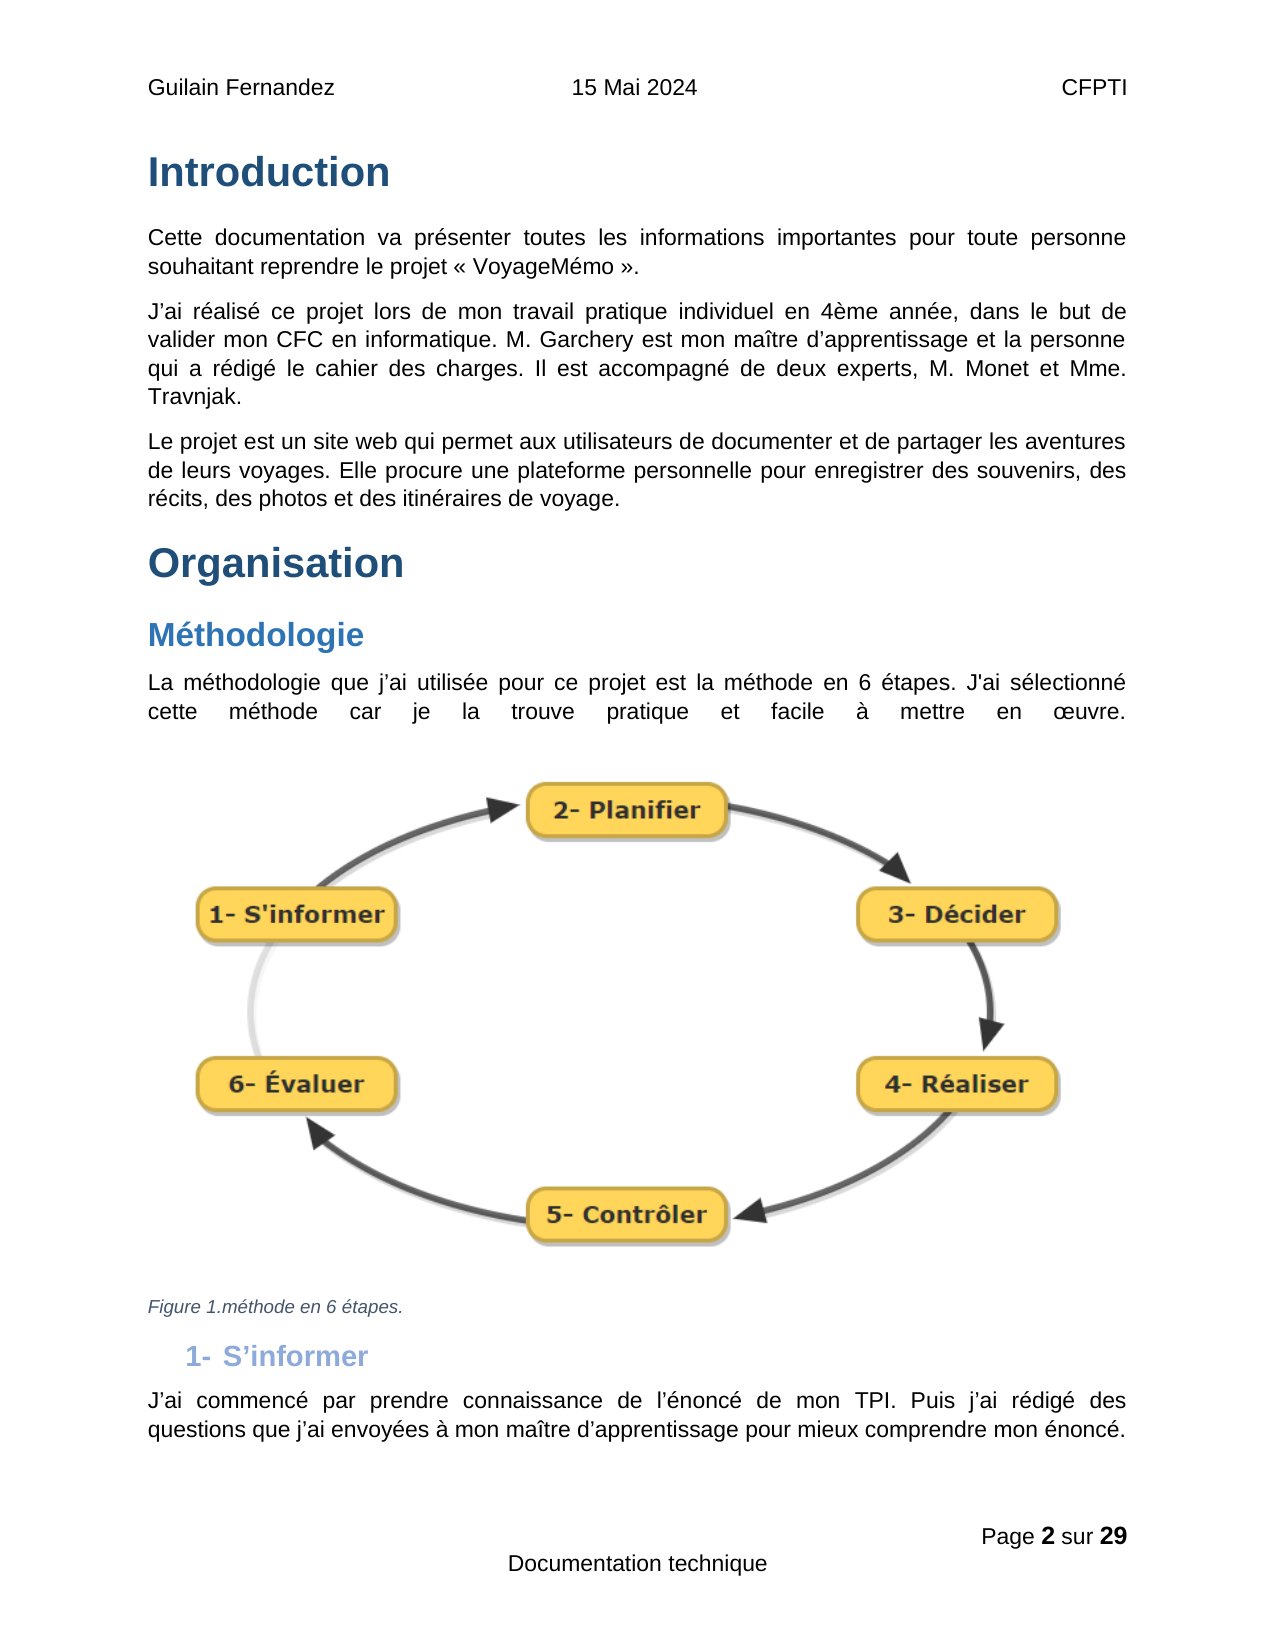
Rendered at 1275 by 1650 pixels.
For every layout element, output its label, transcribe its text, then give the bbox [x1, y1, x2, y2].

subtitle Introduction [148, 148, 1127, 196]
picture [147, 726, 1094, 1278]
text Le projet est un site web qui permet aux utilisateurs de documenter et de partager les aventures de leurs voyages. Elle procure une plateforme personnelle pour enregistrer des souvenirs, des récits, des photos et des itinéraires de voyage. [148, 428, 1127, 512]
text J’ai commencé par prendre connaissance de l’énoncé de mon TPI. Puis j’ai rédigé des questions que j’ai envoyées à mon maître d’apprentissage pour mieux comprendre mon énoncé. [148, 1387, 1127, 1442]
subtitle Organisation [148, 539, 1127, 587]
text J’ai réalisé ce projet lors de mon travail pratique individuel en 4ème année, dans le but de valider mon CFC en informatique. M. Garchery est mon maître d’apprentissage et la personne qui a rédigé le cahier des charges. Il est accompagné de deux experts, M. Monet et Mme. Travnjak. [148, 298, 1127, 409]
text Figure 1.méthode en 6 étapes. [148, 1296, 1127, 1318]
subtitle Méthodologie [148, 615, 1127, 654]
text Cette documentation va présenter toutes les informations importantes pour toute personne souhaitant reprendre le projet « VoyageMémo ». [148, 224, 1127, 279]
subtitle S’informer [185, 1338, 1127, 1372]
